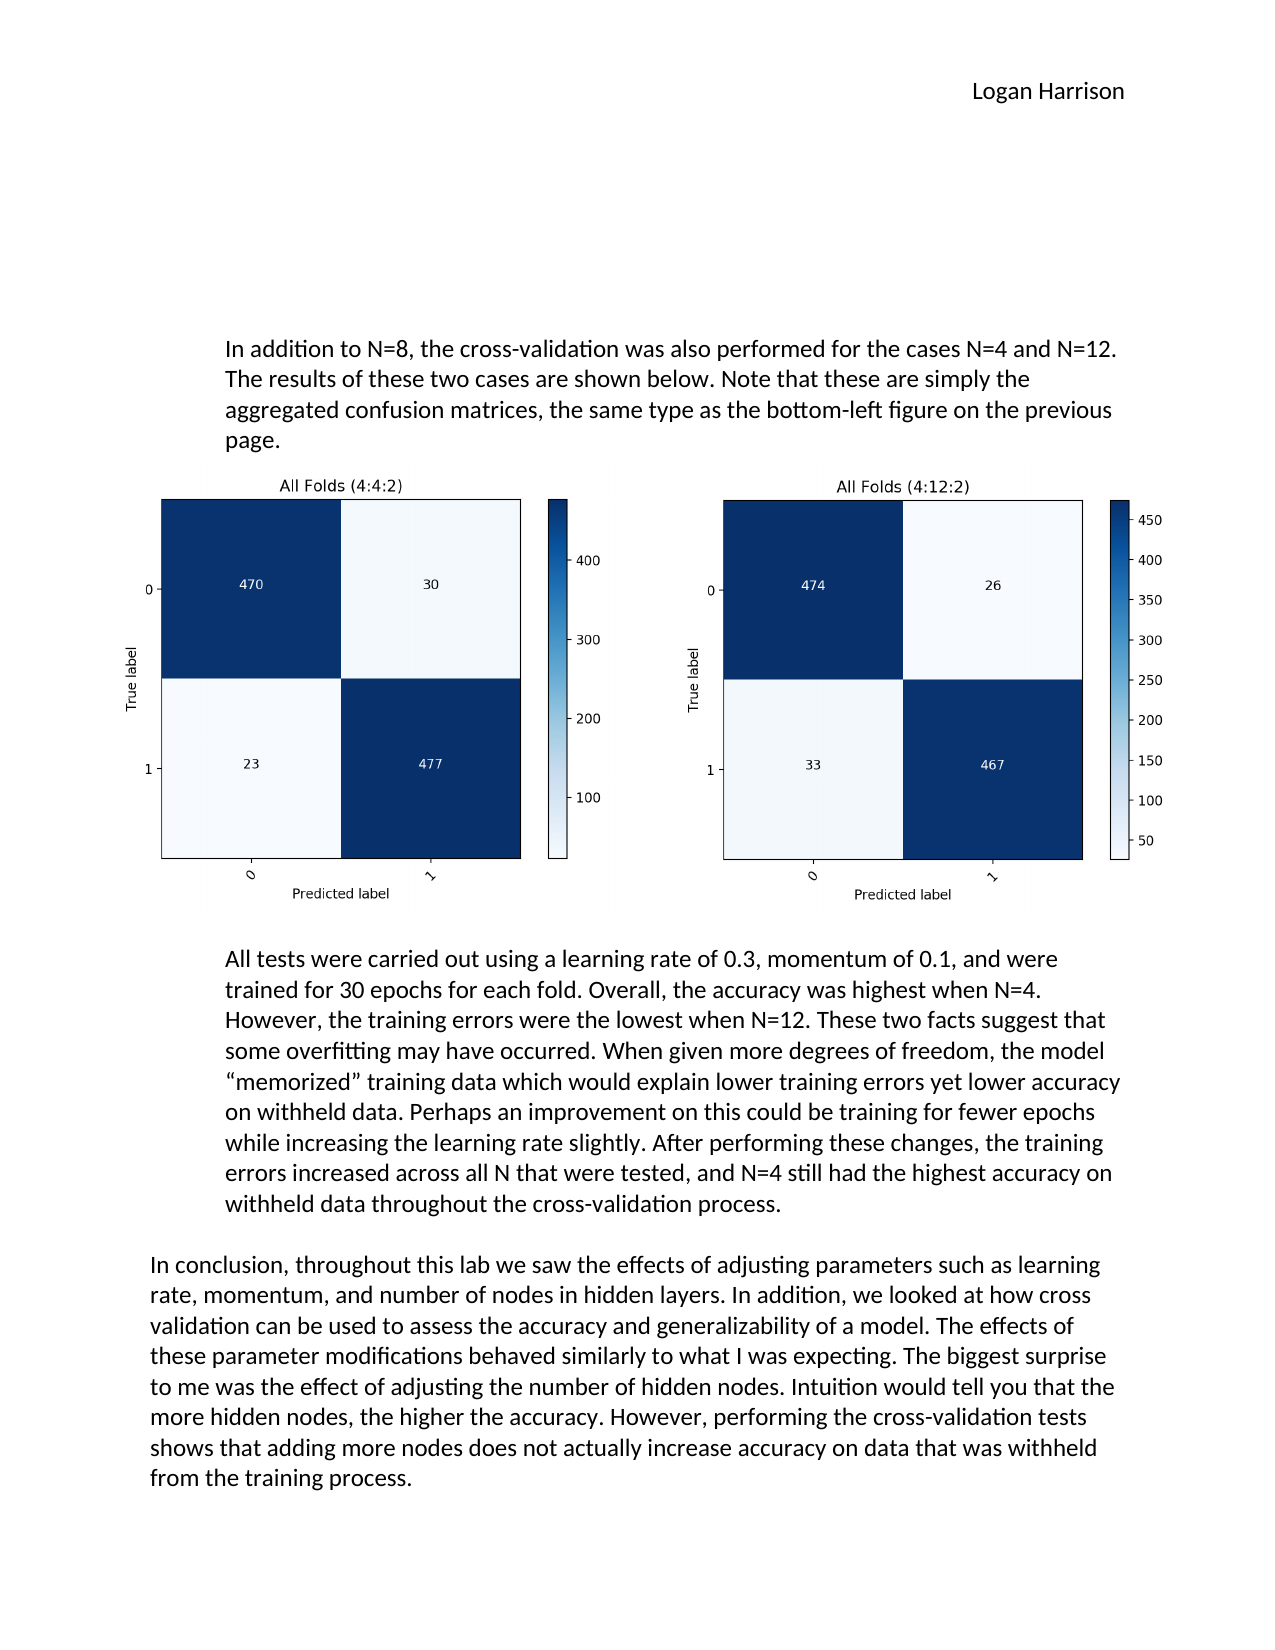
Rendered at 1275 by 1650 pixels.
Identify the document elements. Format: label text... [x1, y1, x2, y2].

text In conclusion, throughout this lab we saw the effects of adjusting parameters such as learning rate, momentum, and number of nodes in hidden layers. In addition, we looked at how cross validation can be used to assess the accuracy and generalizability of a model. The effects of these parameter modifications behaved similarly to what I was expecting. The biggest surprise to me was the effect of adjusting the number of hidden nodes. Intuition would tell you that the more hidden nodes, the higher the accuracy. However, performing the cross-validation tests shows that adding more nodes does not actually increase accuracy on data that was withheld from the training process. [150, 1249, 1125, 1493]
picture [46, 464, 1209, 916]
text In addition to N=8, the cross-validation was also performed for the cases N=4 and N=12. The results of these two cases are shown below. Note that these are simply the aggregated confusion matrices, the same type as the bottom-left figure on the previous page. [225, 333, 1125, 455]
text All tests were carried out using a learning rate of 0.3, momentum of 0.1, and were trained for 30 epochs for each fold. Overall, the accuracy was highest when N=4. However, the training errors were the lowest when N=12. These two facts suggest that some overfitting may have occurred. When given more degrees of freedom, the model “memorized” training data which would explain lower training errors yet lower accuracy on withheld data. Perhaps an improvement on this could be training for fewer epochs while increasing the learning rate slightly. After performing these changes, the training errors increased across all N that were tested, and N=4 still had the highest accuracy on withheld data throughout the cross-validation process. [225, 943, 1125, 1218]
